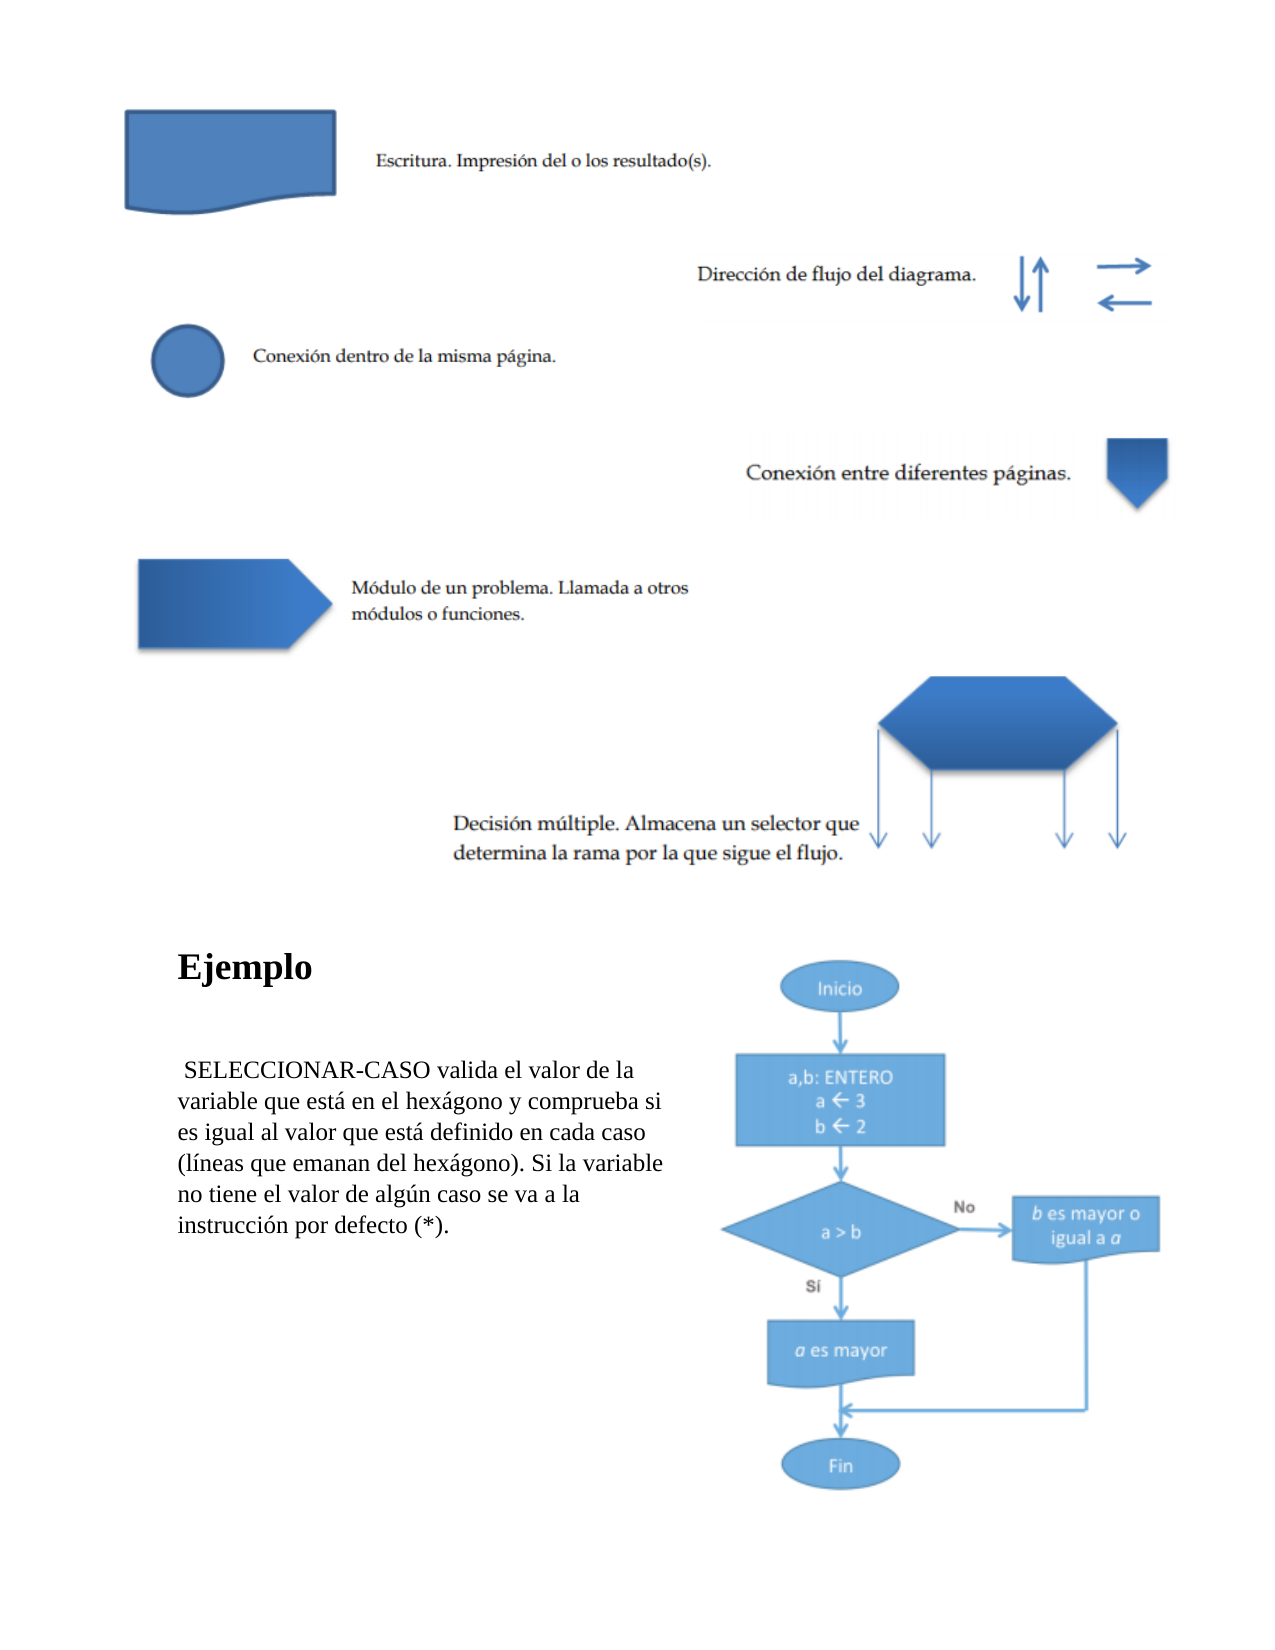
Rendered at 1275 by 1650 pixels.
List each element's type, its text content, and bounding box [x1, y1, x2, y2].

picture [689, 946, 1189, 1503]
text SELECCIONAR-CASO valida el valor de la variable que está en el hexágono y comprueba si es igual al valor que está definido en cada caso (líneas que emanan del hexágono). Si la variable no tiene el valor de algún caso se va a la instrucción por defecto (*). [177, 1055, 689, 1239]
picture [736, 429, 1182, 519]
picture [111, 536, 1168, 891]
picture [109, 95, 723, 229]
picture [148, 306, 582, 403]
picture [693, 242, 1182, 330]
text Ejemplo [177, 944, 1098, 988]
